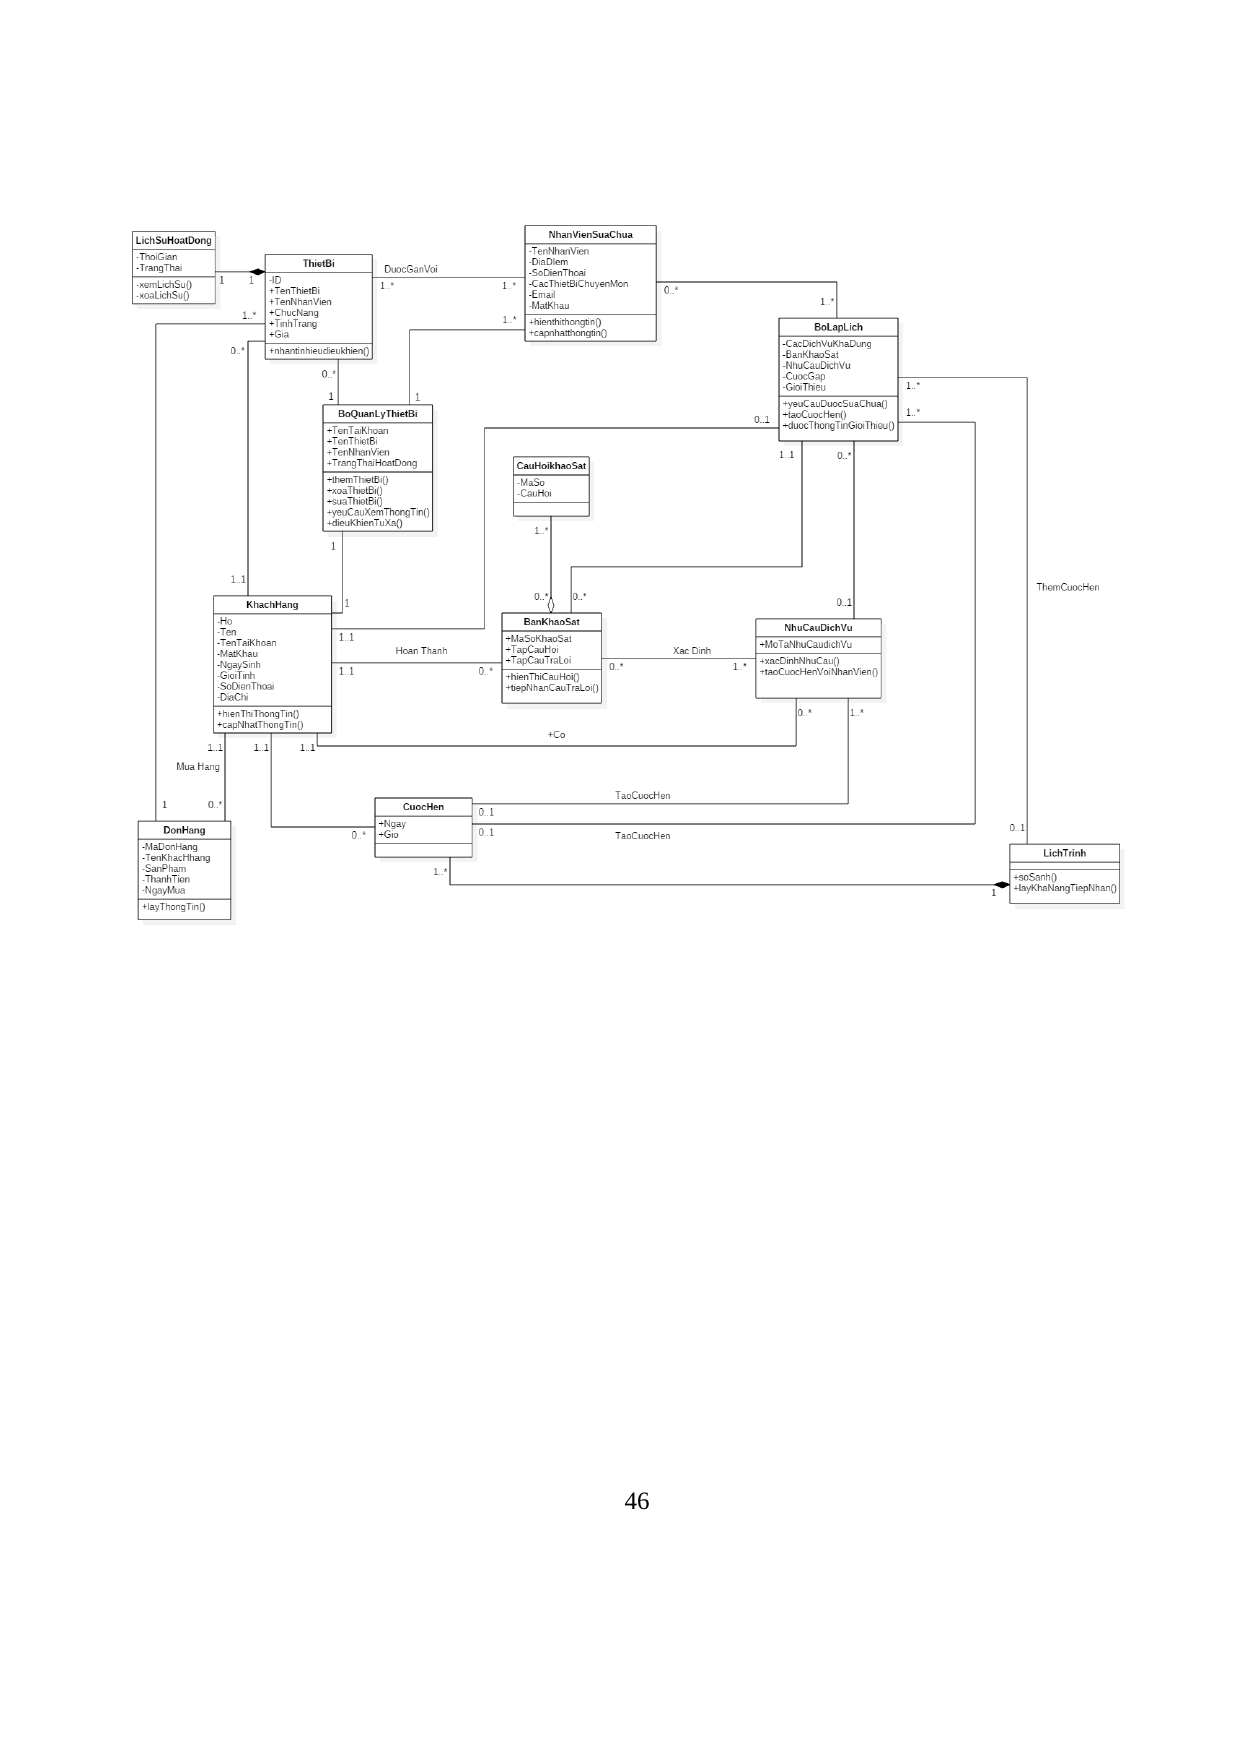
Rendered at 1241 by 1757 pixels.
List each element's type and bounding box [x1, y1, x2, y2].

picture [125, 218, 1148, 948]
